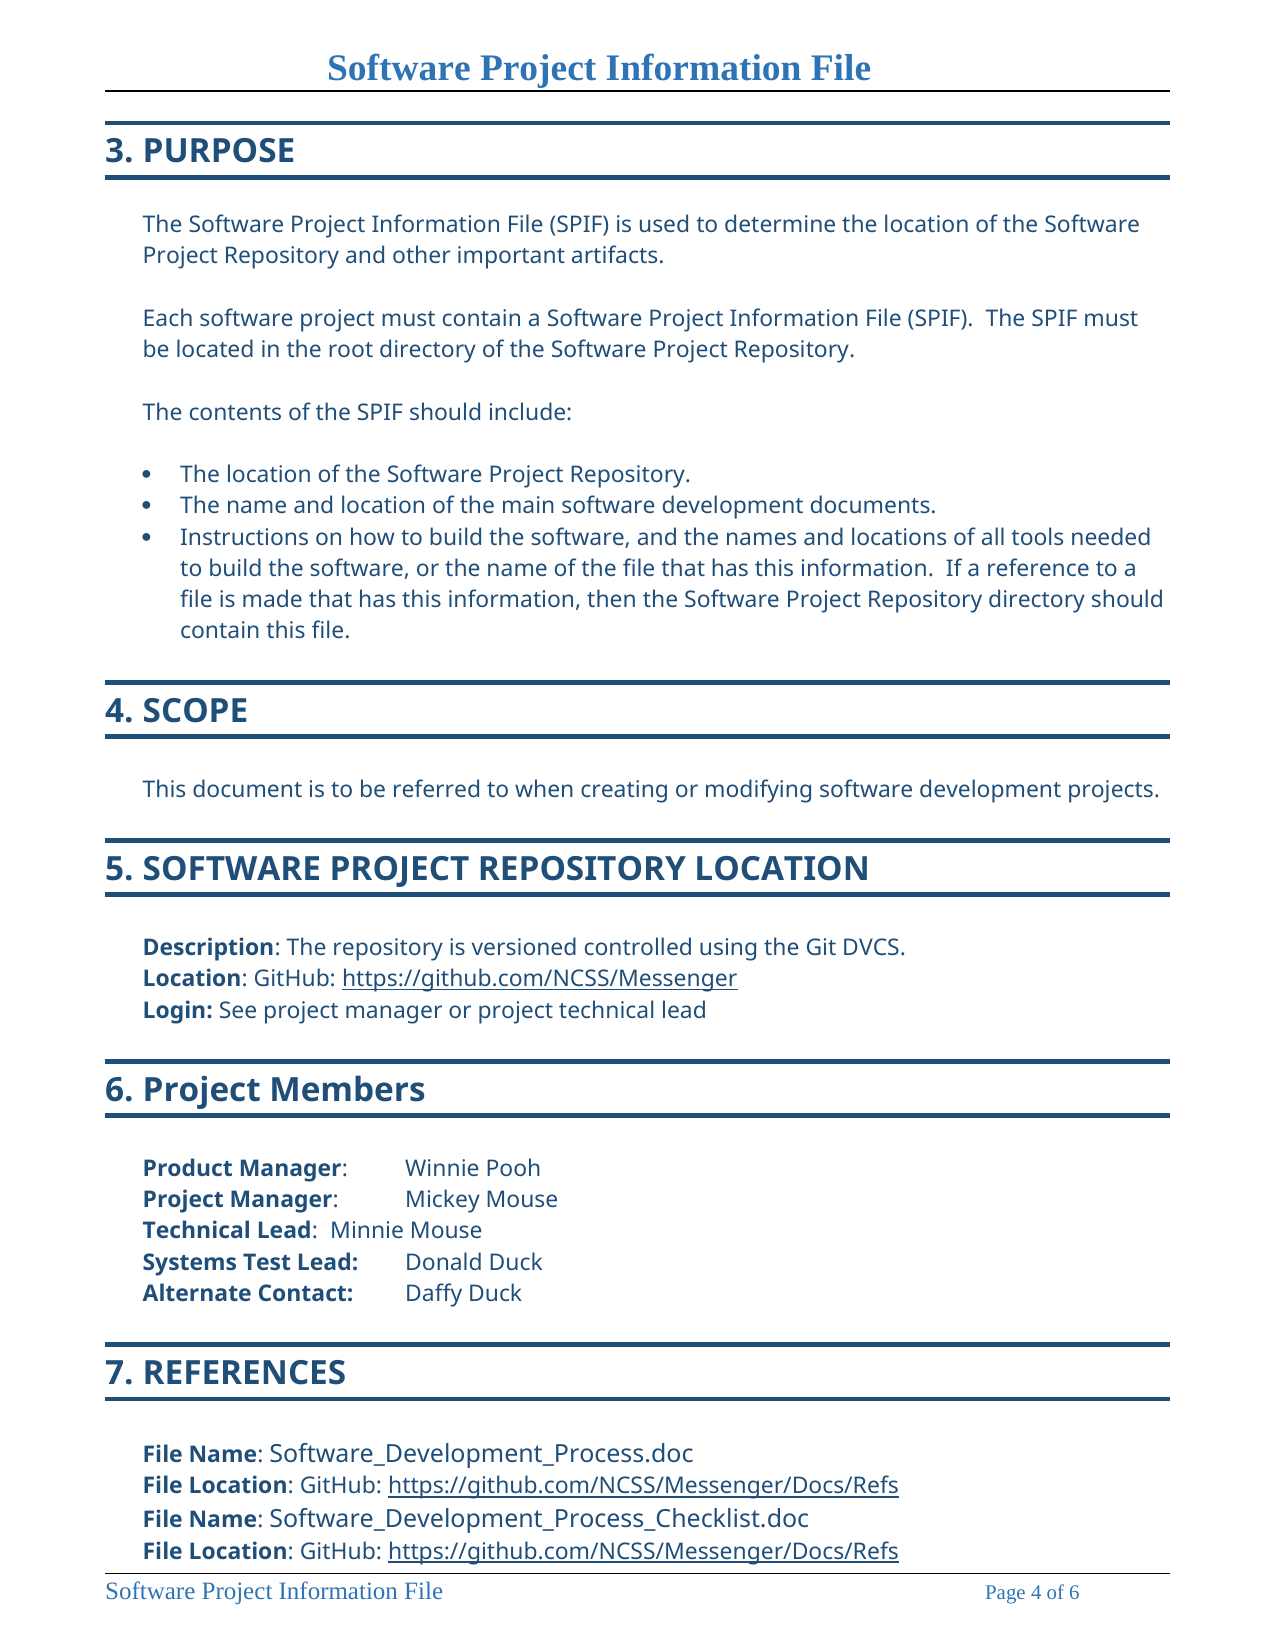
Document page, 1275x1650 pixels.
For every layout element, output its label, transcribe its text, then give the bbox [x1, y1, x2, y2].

list Instructions on how to build the software, and the names and locations of all tools needed to build the software, or the name of the file that has this information. If a reference to a file is made that has this information, then the Software Project Repository directory should contain this file. [142, 521, 1170, 646]
text Product Manager: Winnie Pooh [142, 1152, 1170, 1183]
subtitle SCOPE [105, 685, 1170, 734]
subtitle Project Members [105, 1064, 1170, 1113]
text Alternate Contact: Daffy Duck [142, 1277, 1170, 1308]
text File Name: Software_Development_Process_Checklist.doc [142, 1501, 1170, 1535]
text Systems Test Lead: Donald Duck [142, 1246, 1170, 1277]
text Technical Lead: Minnie Mouse [142, 1214, 1170, 1246]
text File Name: Software_Development_Process.doc [142, 1435, 1170, 1469]
subtitle REFERENCES [105, 1347, 1170, 1397]
list The location of the Software Project Repository. [142, 458, 1170, 489]
text File Location: GitHub: https://github.com/NCSS/Messenger/Docs/Refs [142, 1535, 1170, 1566]
text Location: GitHub: https://github.com/NCSS/Messenger [142, 962, 1170, 994]
text File Location: GitHub: https://github.com/NCSS/Messenger/Docs/Refs [142, 1469, 1170, 1501]
subtitle PURPOSE [105, 125, 1170, 175]
text Each software project must contain a Software Project Information File (SPIF). The SPIF must be located in the root directory of the Software Project Repository. [142, 302, 1170, 364]
text Login: See project manager or project technical lead [142, 994, 1170, 1025]
text The Software Project Information File (SPIF) is used to determine the location of the Software Project Repository and other important artifacts. [142, 208, 1170, 271]
text Description: The repository is versioned controlled using the Git DVCS. [142, 931, 1170, 962]
text This document is to be referred to when creating or modifying software development projects. [142, 773, 1170, 804]
text The contents of the SPIF should include: [142, 396, 1170, 427]
text Project Manager: Mickey Mouse [142, 1183, 1170, 1214]
list The name and location of the main software development documents. [142, 489, 1170, 521]
subtitle SOFTWARE PROJECT REPOSITORY LOCATION [105, 843, 1170, 892]
